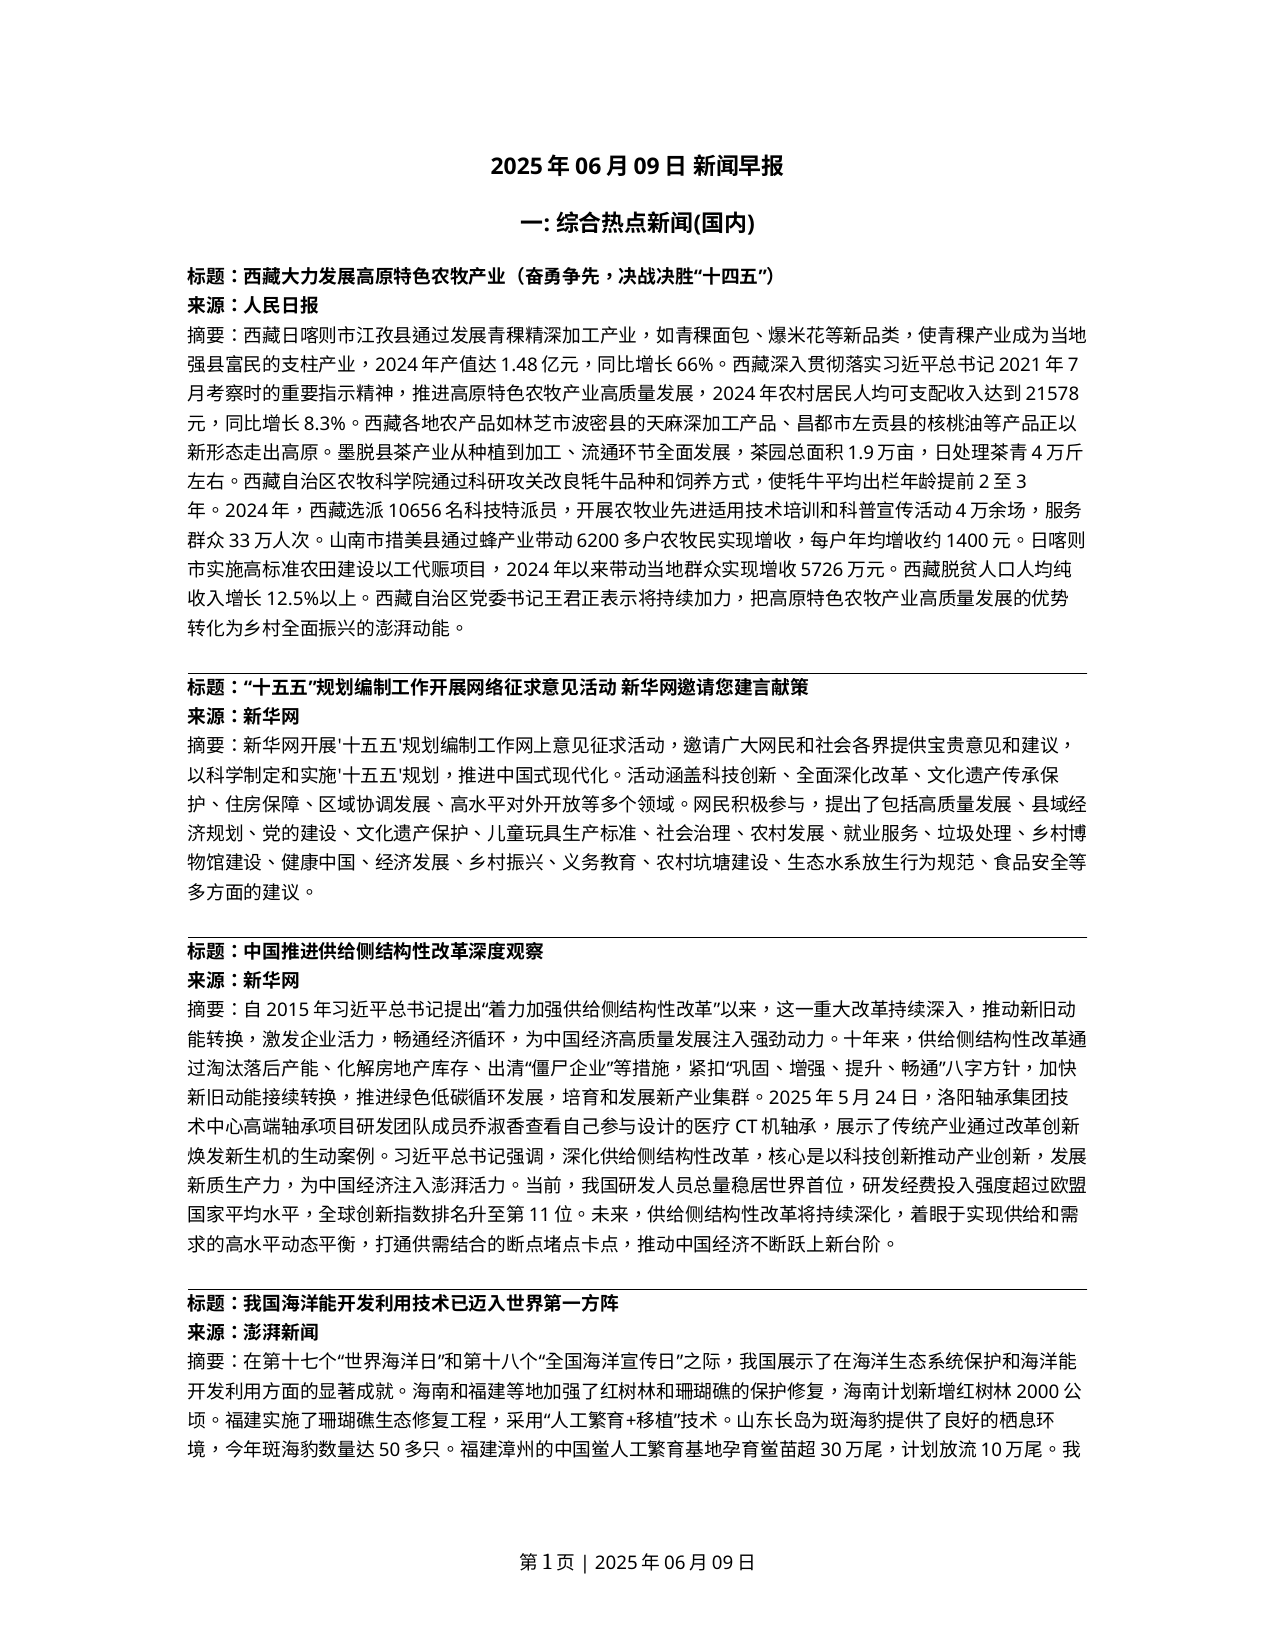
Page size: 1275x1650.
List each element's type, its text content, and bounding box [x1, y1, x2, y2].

text 来源：澎湃新闻 [187, 1319, 1087, 1345]
text 来源：人民日报 [187, 293, 1087, 318]
text 标题：中国推进供给侧结构性改革深度观察 [187, 938, 1087, 964]
text 标题：我国海洋能开发利用技术已迈入世界第一方阵 [187, 1290, 1087, 1316]
text 来源：新华网 [187, 967, 1087, 993]
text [187, 1349, 1087, 1462]
text 标题：西藏大力发展高原特色农牧产业（奋勇争先，决战决胜“十四五”） [187, 263, 1087, 289]
text 摘要：新华网开展'十五五'规划编制工作网上意见征求活动，邀请广大网民和社会各界提供宝贵意见和建议，以科学制定和实施'十五五'规划，推进中国式现代化。活动涵盖科技创新、全面深化改革、文化遗产传承保护、住房保障、区域协调发展、高水平对外开放等多个领域。网民积极参与，提出了包括高质量发展、县域经济规划、党的建设、文化遗产保护、儿童玩具生产标准、社会治理、农村发展、就业服务、垃圾处理、乡村博物馆建设、健康中国、经济发展、乡村振兴、义务教育、农村坑塘建设、生态水系放生行为规范、食品安全等多方面的建议。 [187, 733, 1087, 904]
text 一: 综合热点新闻(国内) [187, 207, 1087, 238]
text 2025年06月09日 新闻早报 [187, 150, 1087, 181]
text 摘要：西藏日喀则市江孜县通过发展青稞精深加工产业，如青稞面包、爆米花等新品类，使青稞产业成为当地强县富民的支柱产业，2024年产值达1.48亿元，同比增长66%。西藏深入贯彻落实习近平总书记2021年7月考察时的重要指示精神，推进高原特色农牧产业高质量发展，2024年农村居民人均可支配收入达到21578元，同比增长8.3%。西藏各地农产品如林芝市波密县的天麻深加工产品、昌都市左贡县的核桃油等产品正以新形态走出高原。墨脱县茶产业从种植到加工、流通环节全面发展，茶园总面积1.9万亩，日处理茶青4万斤左右。西藏自治区农牧科学院通过科研攻关改良牦牛品种和饲养方式，使牦牛平均出栏年龄提前2至3年。2024年，西藏选派10656名科技特派员，开展农牧业先进适用技术培训和科普宣传活动4万余场，服务群众33万人次。山南市措美县通过蜂产业带动6200多户农牧民实现增收，每户年均增收约1400元。日喀则市实施高标准农田建设以工代赈项目，2024年以来带动当地群众实现增收5726万元。西藏脱贫人口人均纯收入增长12.5%以上。西藏自治区党委书记王君正表示将持续加力，把高原特色农牧产业高质量发展的优势转化为乡村全面振兴的澎湃动能。 [187, 322, 1087, 640]
text 来源：新华网 [187, 703, 1087, 729]
text 摘要：自2015年习近平总书记提出“着力加强供给侧结构性改革”以来，这一重大改革持续深入，推动新旧动能转换，激发企业活力，畅通经济循环，为中国经济高质量发展注入强劲动力。十年来，供给侧结构性改革通过淘汰落后产能、化解房地产库存、出清“僵尸企业”等措施，紧扣“巩固、增强、提升、畅通”八字方针，加快新旧动能接续转换，推进绿色低碳循环发展，培育和发展新产业集群。2025年5月24日，洛阳轴承集团技术中心高端轴承项目研发团队成员乔淑香查看自己参与设计的医疗CT机轴承，展示了传统产业通过改革创新焕发新生机的生动案例。习近平总书记强调，深化供给侧结构性改革，核心是以科技创新推动产业创新，发展新质生产力，为中国经济注入澎湃活力。当前，我国研发人员总量稳居世界首位，研发经费投入强度超过欧盟国家平均水平，全球创新指数排名升至第11位。未来，供给侧结构性改革将持续深化，着眼于实现供给和需求的高水平动态平衡，打通供需结合的断点堵点卡点，推动中国经济不断跃上新台阶。 [187, 997, 1087, 1256]
text 标题：“十五五”规划编制工作开展网络征求意见活动 新华网邀请您建言献策 [187, 674, 1087, 699]
